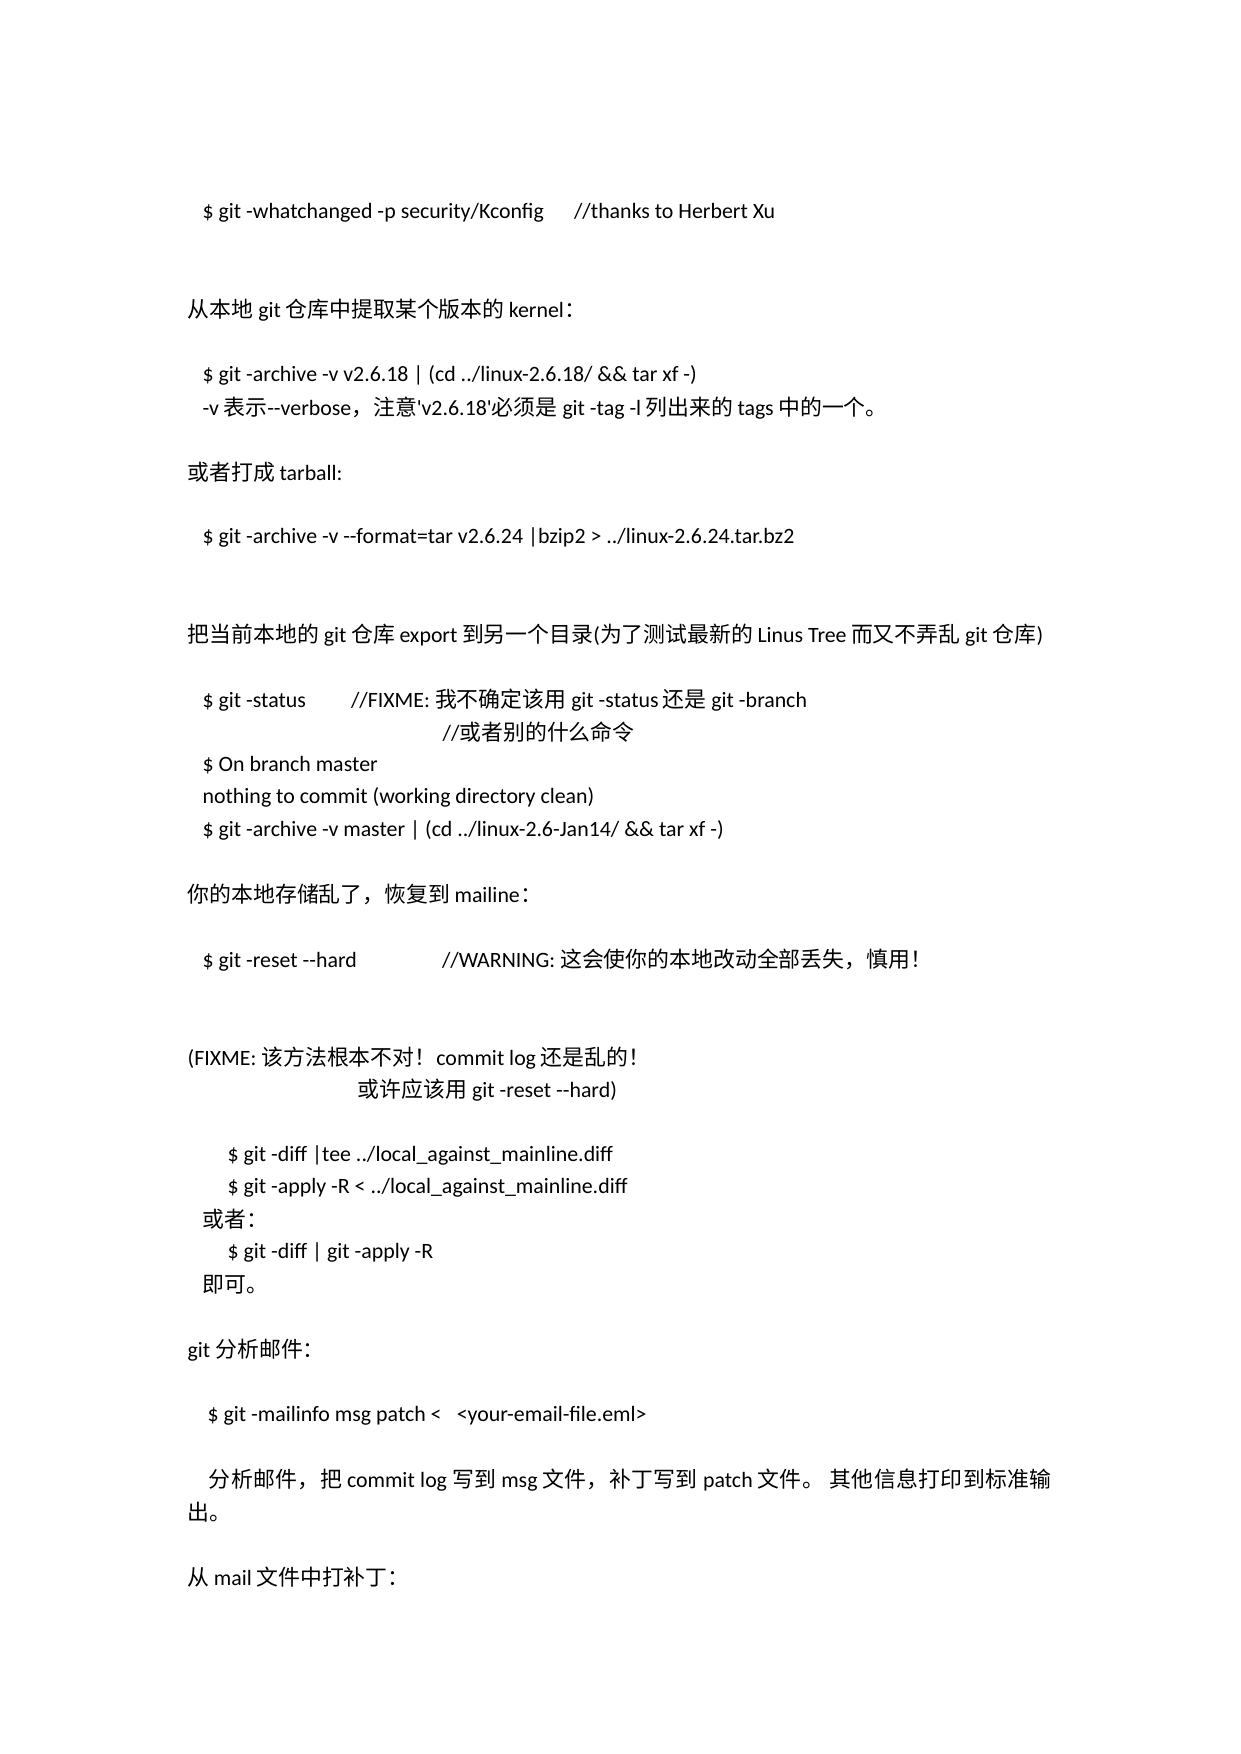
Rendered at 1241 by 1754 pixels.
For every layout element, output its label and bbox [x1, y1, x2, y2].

text [187, 162, 1053, 1592]
